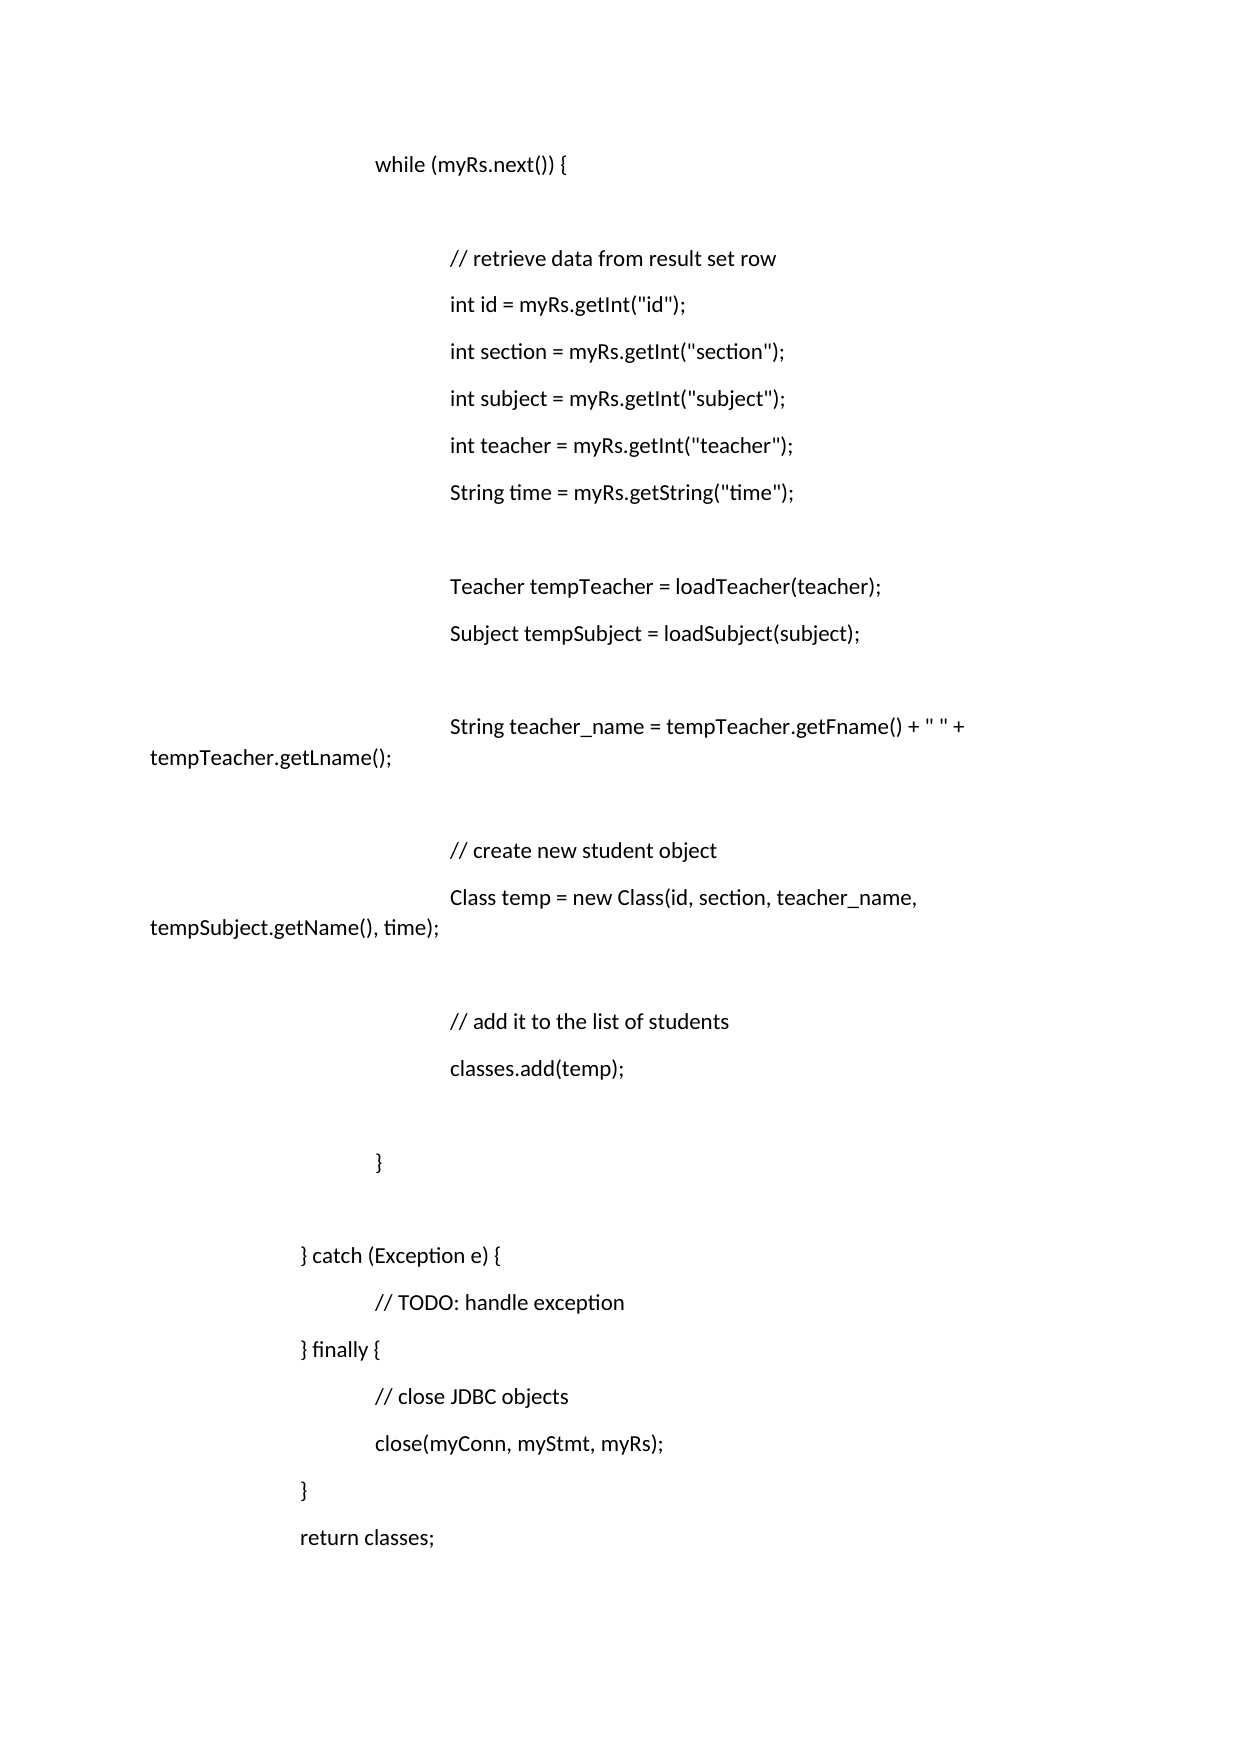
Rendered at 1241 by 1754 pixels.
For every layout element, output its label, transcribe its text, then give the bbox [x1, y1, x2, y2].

text } finally { [150, 1335, 1090, 1363]
text int teacher = myRs.getInt("teacher"); [150, 431, 1090, 459]
text classes.add(temp); [150, 1054, 1090, 1082]
text // add it to the list of students [150, 1007, 1090, 1035]
text close(myConn, myStmt, myRs); [150, 1429, 1090, 1457]
text // create new student object [150, 836, 1090, 864]
text // TODO: handle exception [150, 1288, 1090, 1317]
text } catch (Exception e) { [150, 1242, 1090, 1270]
text String time = myRs.getString("time"); [150, 478, 1090, 506]
text int id = myRs.getInt("id"); [150, 291, 1090, 319]
text String teacher_name = tempTeacher.getFname() + " " + tempTeacher.getLname(); [150, 712, 1090, 771]
text } [150, 1476, 1090, 1504]
text Subject tempSubject = loadSubject(subject); [150, 619, 1090, 647]
text // retrieve data from result set row [150, 244, 1090, 272]
text // close JDBC objects [150, 1382, 1090, 1410]
text Teacher tempTeacher = loadTeacher(teacher); [150, 572, 1090, 600]
text while (myRs.next()) { [150, 150, 1090, 178]
text } [150, 1148, 1090, 1176]
text int section = myRs.getInt("section"); [150, 337, 1090, 366]
text Class temp = new Class(id, section, teacher_name, tempSubject.getName(), time); [150, 883, 1090, 942]
text return classes; [150, 1523, 1090, 1551]
text int subject = myRs.getInt("subject"); [150, 384, 1090, 412]
